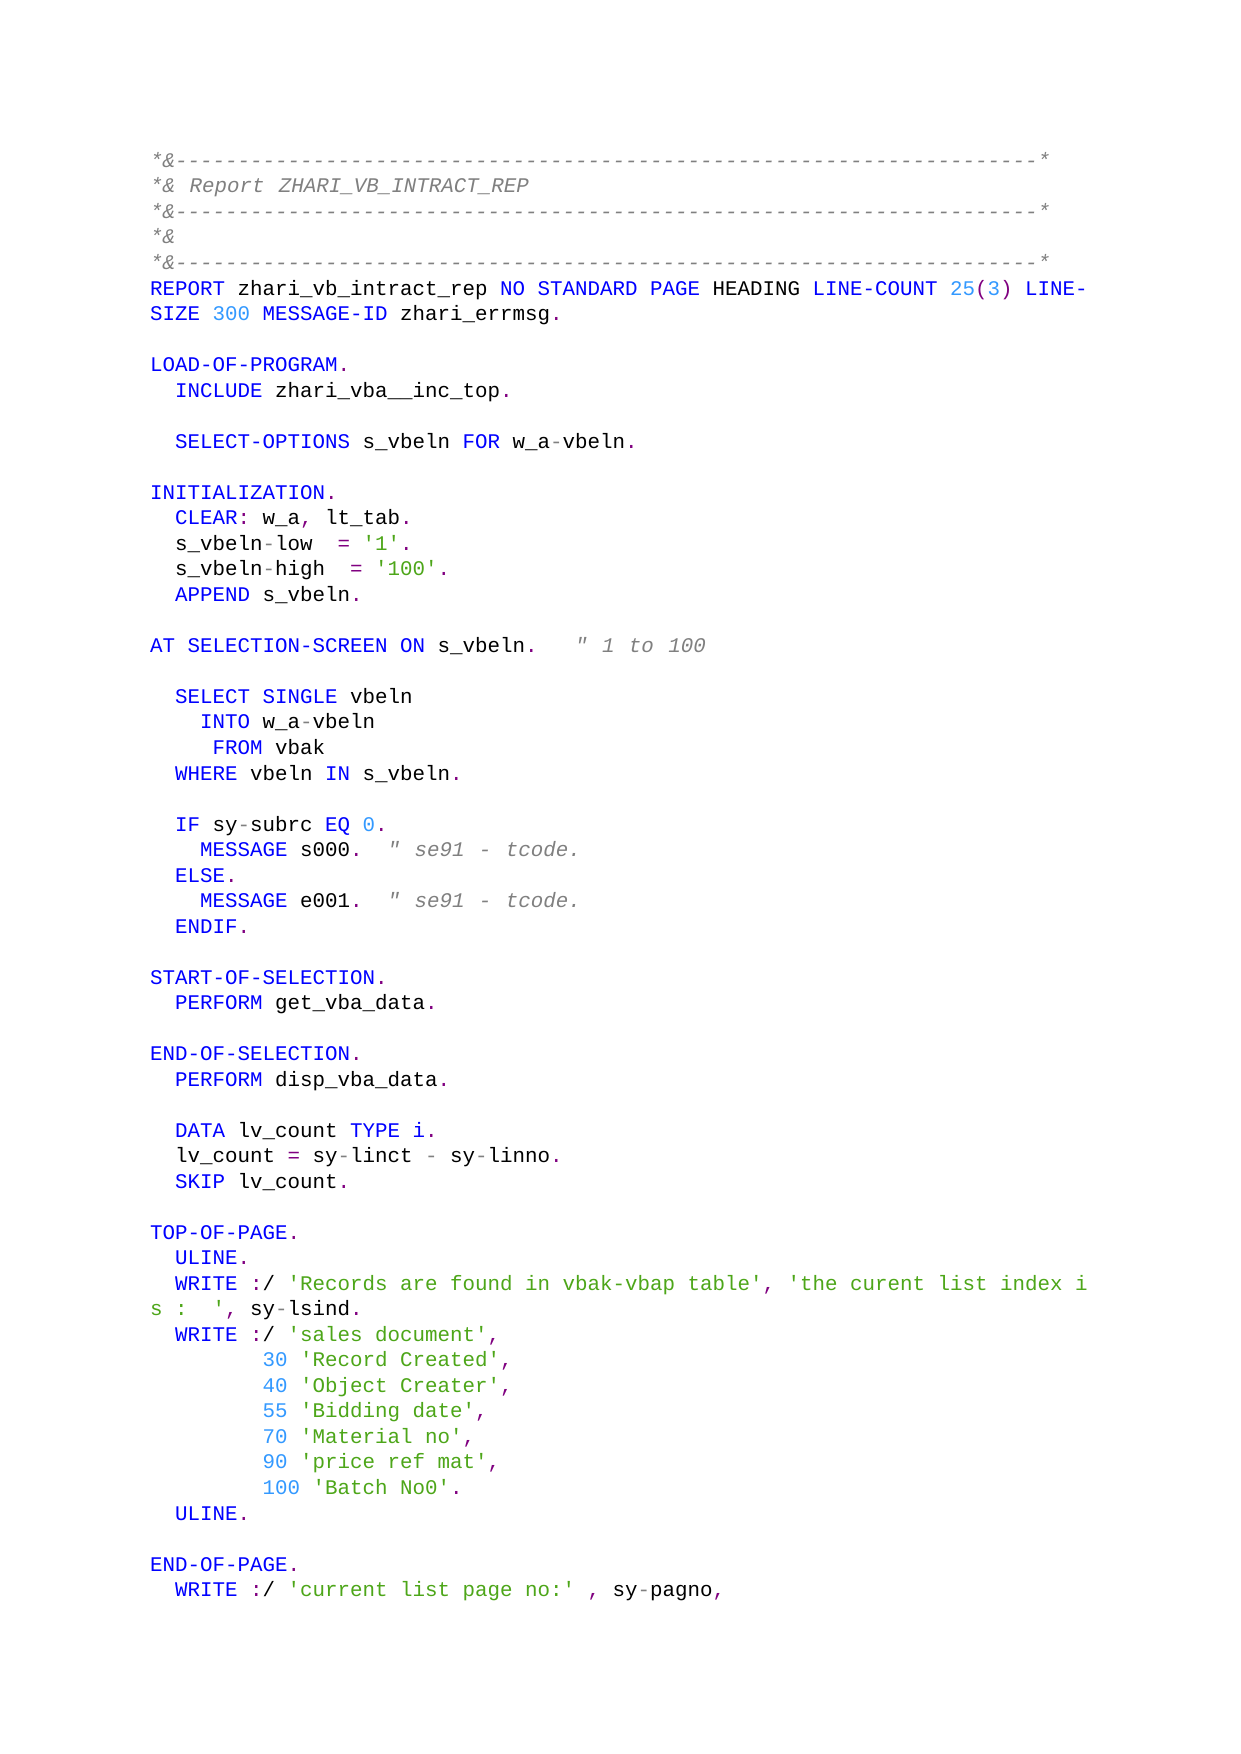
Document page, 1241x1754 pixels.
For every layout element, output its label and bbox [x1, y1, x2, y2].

text [150, 150, 1090, 1603]
